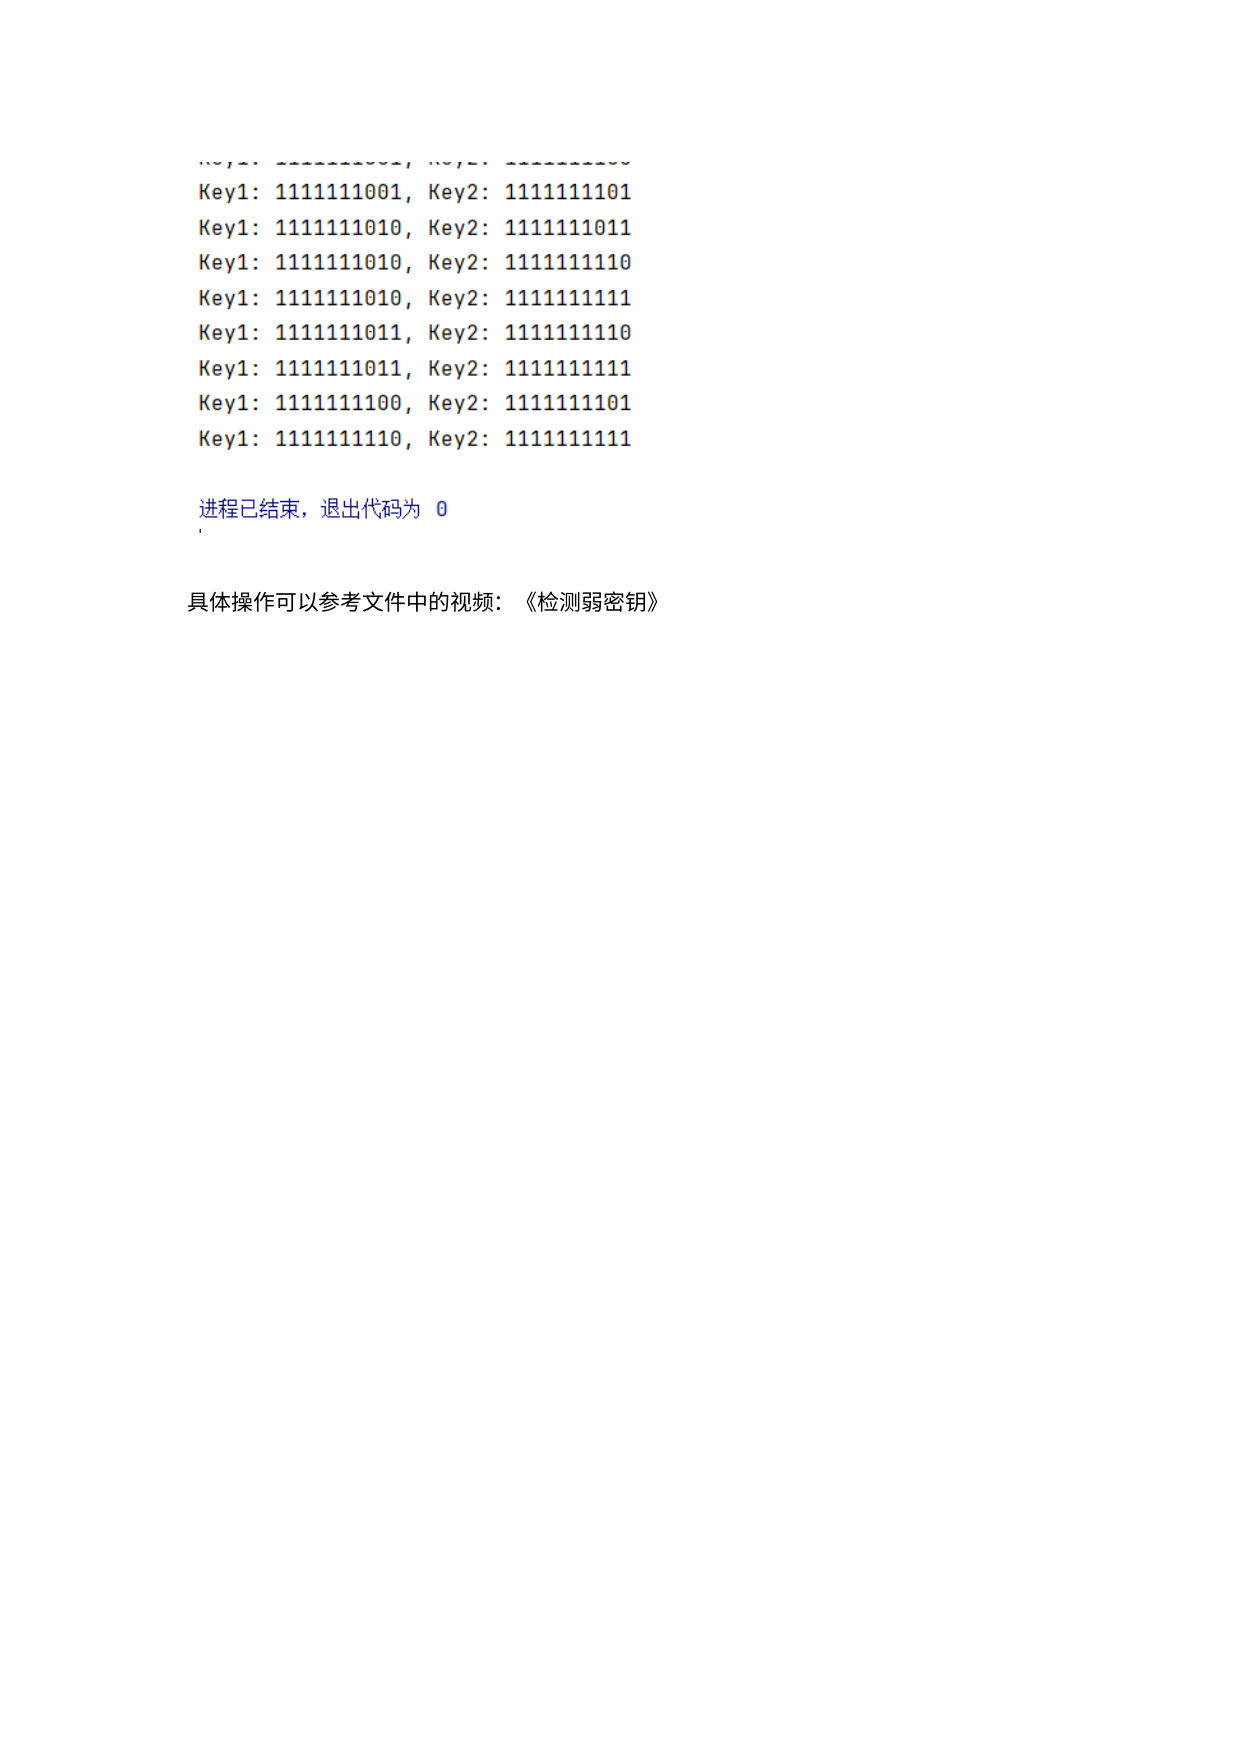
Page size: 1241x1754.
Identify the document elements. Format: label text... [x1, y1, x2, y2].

text 具体操作可以参考文件中的视频：《检测弱密钥》 [187, 584, 1053, 617]
picture [187, 162, 1052, 533]
